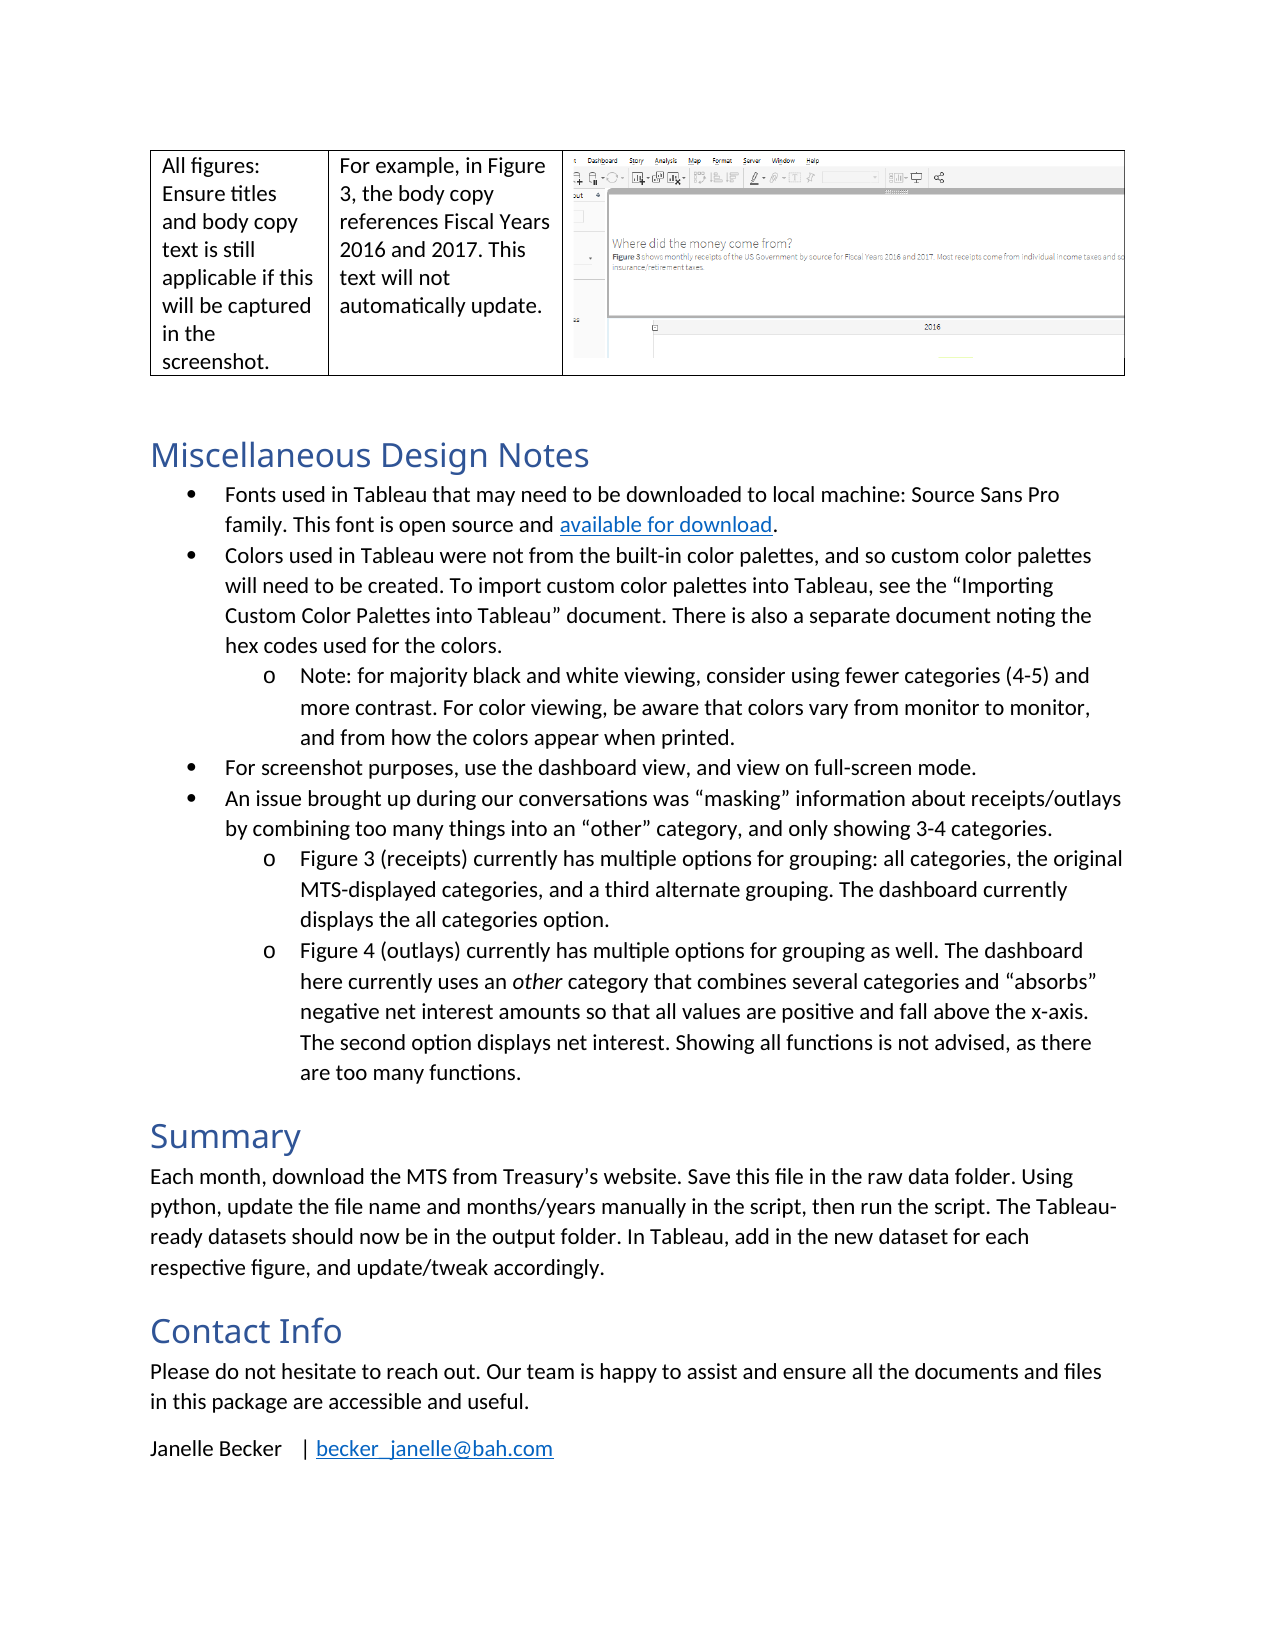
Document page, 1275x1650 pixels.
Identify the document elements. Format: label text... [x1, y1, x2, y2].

list Figure 4 (outlays) currently has multiple options for grouping as well. The dashboard here currently uses an other category that combines several categories and “absorbs” negative net interest amounts so that all values are positive and fall above the x-axis. The second option displays net interest. Showing all functions is not advised, as there are too many functions. [262, 936, 1125, 1086]
table_cell [563, 151, 1124, 375]
list Fonts used in Tableau that may need to be downloaded to local machine: Source Sans Pro family. This font is open source and available for download. [187, 480, 1125, 539]
list Figure 3 (receipts) currently has multiple options for grouping: all categories, the original MTS-displayed categories, and a third alternate grouping. The dashboard currently displays the all categories option. [262, 844, 1125, 934]
picture [573, 151, 1125, 358]
text Each month, download the MTS from Treasury’s website. Save this file in the raw data folder. Using python, update the file name and months/years manually in the script, then run the script. The Tableau-ready datasets should now be in the output folder. In Tableau, add in the new dataset for each respective figure, and update/tweak accordingly. [150, 1162, 1125, 1281]
subtitle Contact Info [150, 1308, 1125, 1353]
list An issue brought up during our conversations was “masking” information about receipts/outlays by combining too many things into an “other” category, and only showing 3-4 categories. [187, 784, 1125, 842]
list Colors used in Tableau were not from the built-in color palettes, and so custom color palettes will need to be created. To import custom color palettes into Tableau, see the “Importing Custom Color Palettes into Tableau” document. There is also a separate document noting the hex codes used for the colors. [187, 541, 1125, 659]
table_cell For example, in Figure 3, the body copy references Fiscal Years 2016 and 2017. This text will not automatically update. [329, 151, 562, 375]
text Janelle Becker | becker_janelle@bah.com [150, 1434, 1125, 1462]
list Note: for majority black and white viewing, consider using fewer categories (4-5) and more contrast. For color viewing, be aware that colors vary from monitor to monitor, and from how the colors appear when printed. [262, 662, 1125, 751]
subtitle Summary [150, 1113, 1125, 1158]
text Please do not hesitate to reach out. Our team is happy to assist and ensure all the documents and files in this package are accessible and useful. [150, 1357, 1125, 1415]
table_cell All figures: Ensure titles and body copy text is still applicable if this will be captured in the screenshot. [151, 151, 328, 375]
subtitle Miscellaneous Design Notes [150, 431, 1125, 477]
list For screenshot purposes, use the dashboard view, and view on full-screen mode. [187, 753, 1125, 781]
